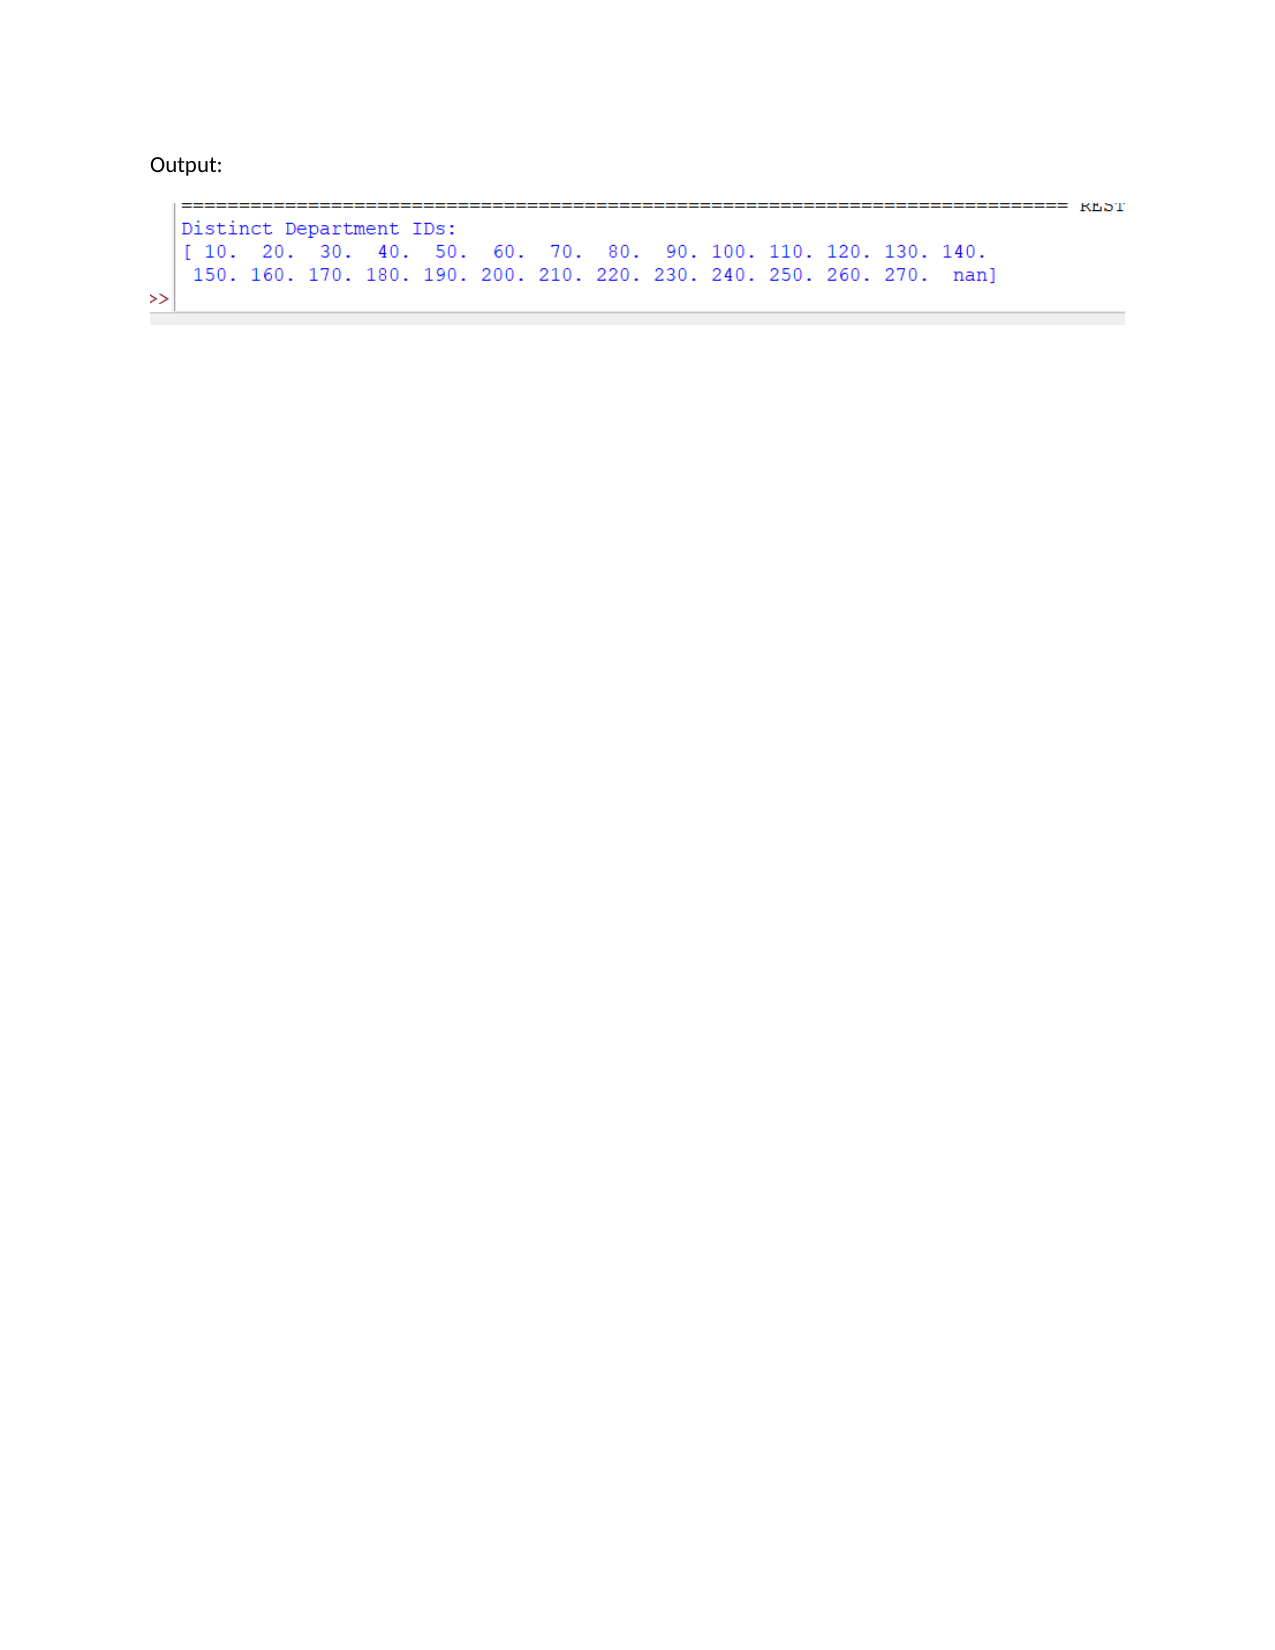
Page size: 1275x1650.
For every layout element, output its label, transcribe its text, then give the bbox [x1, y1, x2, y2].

text Output: [150, 150, 1125, 178]
picture [150, 203, 1125, 325]
